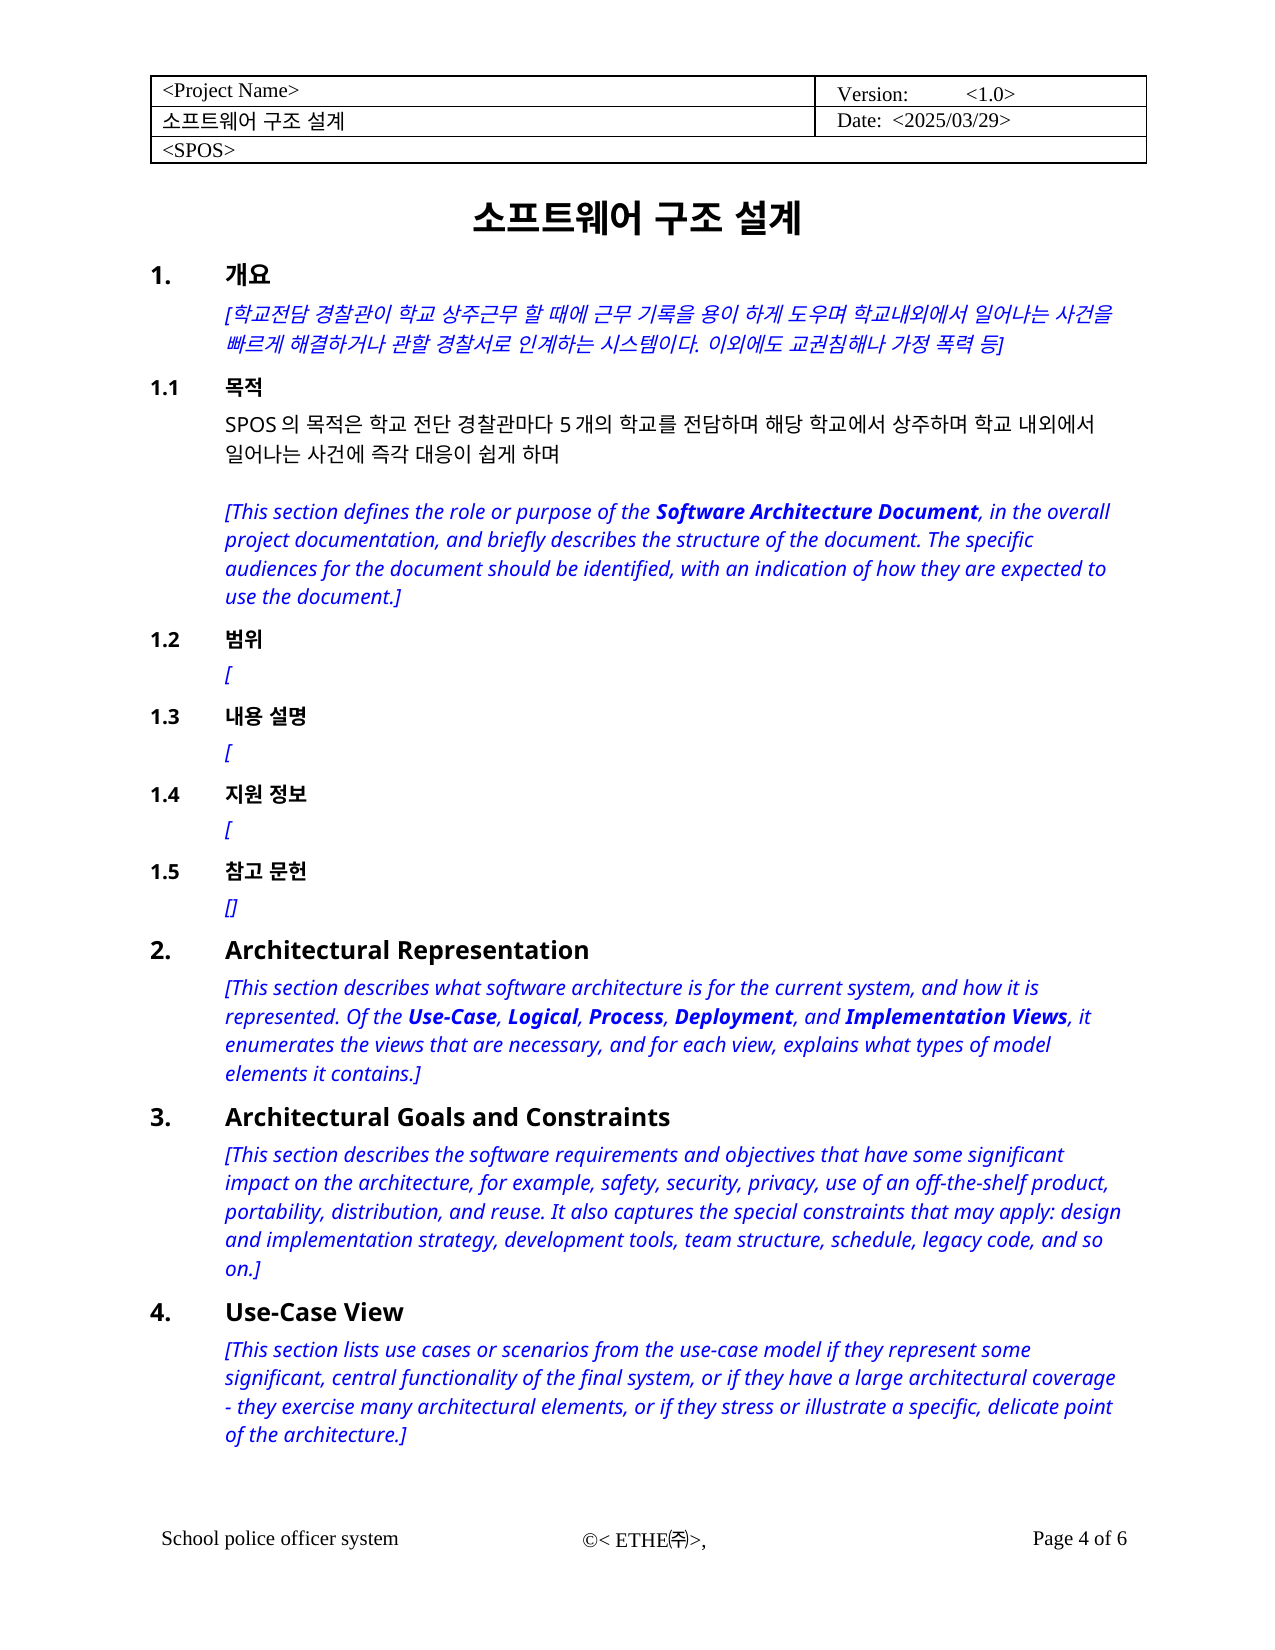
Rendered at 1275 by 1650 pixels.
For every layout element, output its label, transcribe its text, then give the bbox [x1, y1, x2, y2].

text [This section lists use cases or scenarios from the use-case model if they represent some significant, central functionality of the final system, or if they have a large architectural coverage - they exercise many architectural elements, or if they stress or illustrate a specific, delicate point of the architecture.] [225, 1335, 1125, 1449]
text [ [225, 737, 1125, 766]
subtitle 내용 설명 [150, 701, 1125, 731]
subtitle Architectural Goals and Constraints [150, 1099, 1125, 1134]
text [This section describes what software architecture is for the current system, and how it is represented. Of the Use-Case, Logical, Process, Deployment, and Implementation Views, it enumerates the views that are necessary, and for each view, explains what types of model elements it contains.] [225, 973, 1125, 1087]
text [학교전담 경찰관이 학교 상주근무 할 때에 근무 기록을 용이 하게 도우며 학교내외에서 일어나는 사건을 빠르게 해결하거나 관할 경찰서로 인계하는 시스템이다. 이외에도 교권침해나 가정 폭력 등] [225, 298, 1125, 359]
subtitle Architectural Representation [150, 933, 1125, 967]
subtitle 지원 정보 [150, 778, 1125, 808]
subtitle 범위 [150, 623, 1125, 653]
text [This section defines the role or purpose of the Software Architecture Document, in the overall project documentation, and briefly describes the structure of the document. The specific audiences for the document should be identified, with an indication of how they are expected to use the document.] [225, 497, 1125, 611]
text [This section describes the software requirements and objectives that have some significant impact on the architecture, for example, safety, security, privacy, use of an off-the-shelf product, portability, distribution, and reuse. It also captures the special constraints that may apply: design and implementation strategy, development tools, team structure, schedule, legacy code, and so on.] [225, 1140, 1125, 1282]
text [ [225, 659, 1125, 688]
text [] [225, 892, 1125, 921]
text [ [225, 814, 1125, 843]
title 소프트웨어 구조 설계 [150, 189, 1125, 243]
subtitle 목적 [150, 371, 1125, 402]
subtitle 개요 [150, 256, 1125, 292]
subtitle 참고 문헌 [150, 856, 1125, 886]
subtitle Use-Case View [150, 1294, 1125, 1329]
text SPOS의 목적은 학교 전단 경찰관마다 5개의 학교를 전담하며 해당 학교에서 상주하며 학교 내외에서 일어나는 사건에 즉각 대응이 쉽게 하며 [225, 408, 1125, 468]
